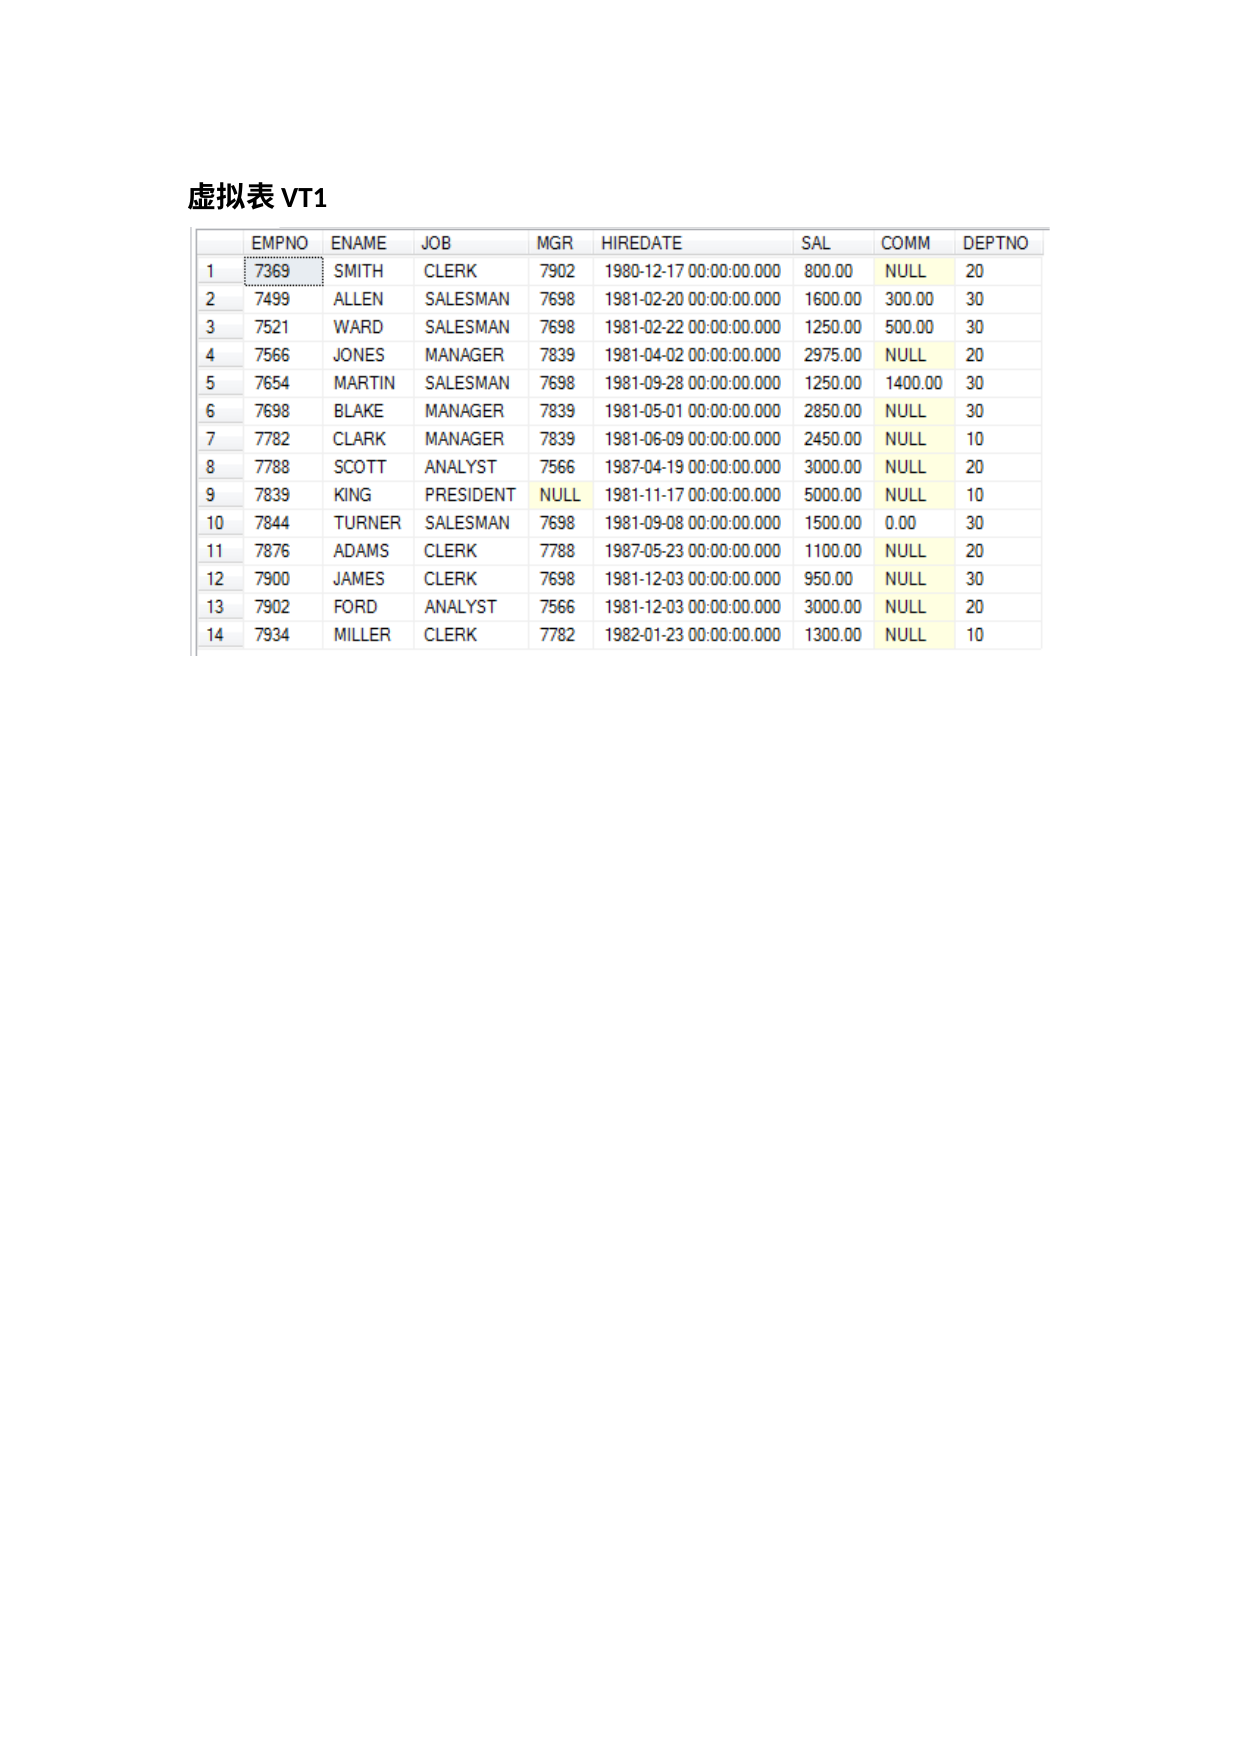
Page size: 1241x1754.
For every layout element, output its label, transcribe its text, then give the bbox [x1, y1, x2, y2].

picture [190, 227, 1050, 656]
text 虚拟表VT1 [187, 162, 1053, 227]
